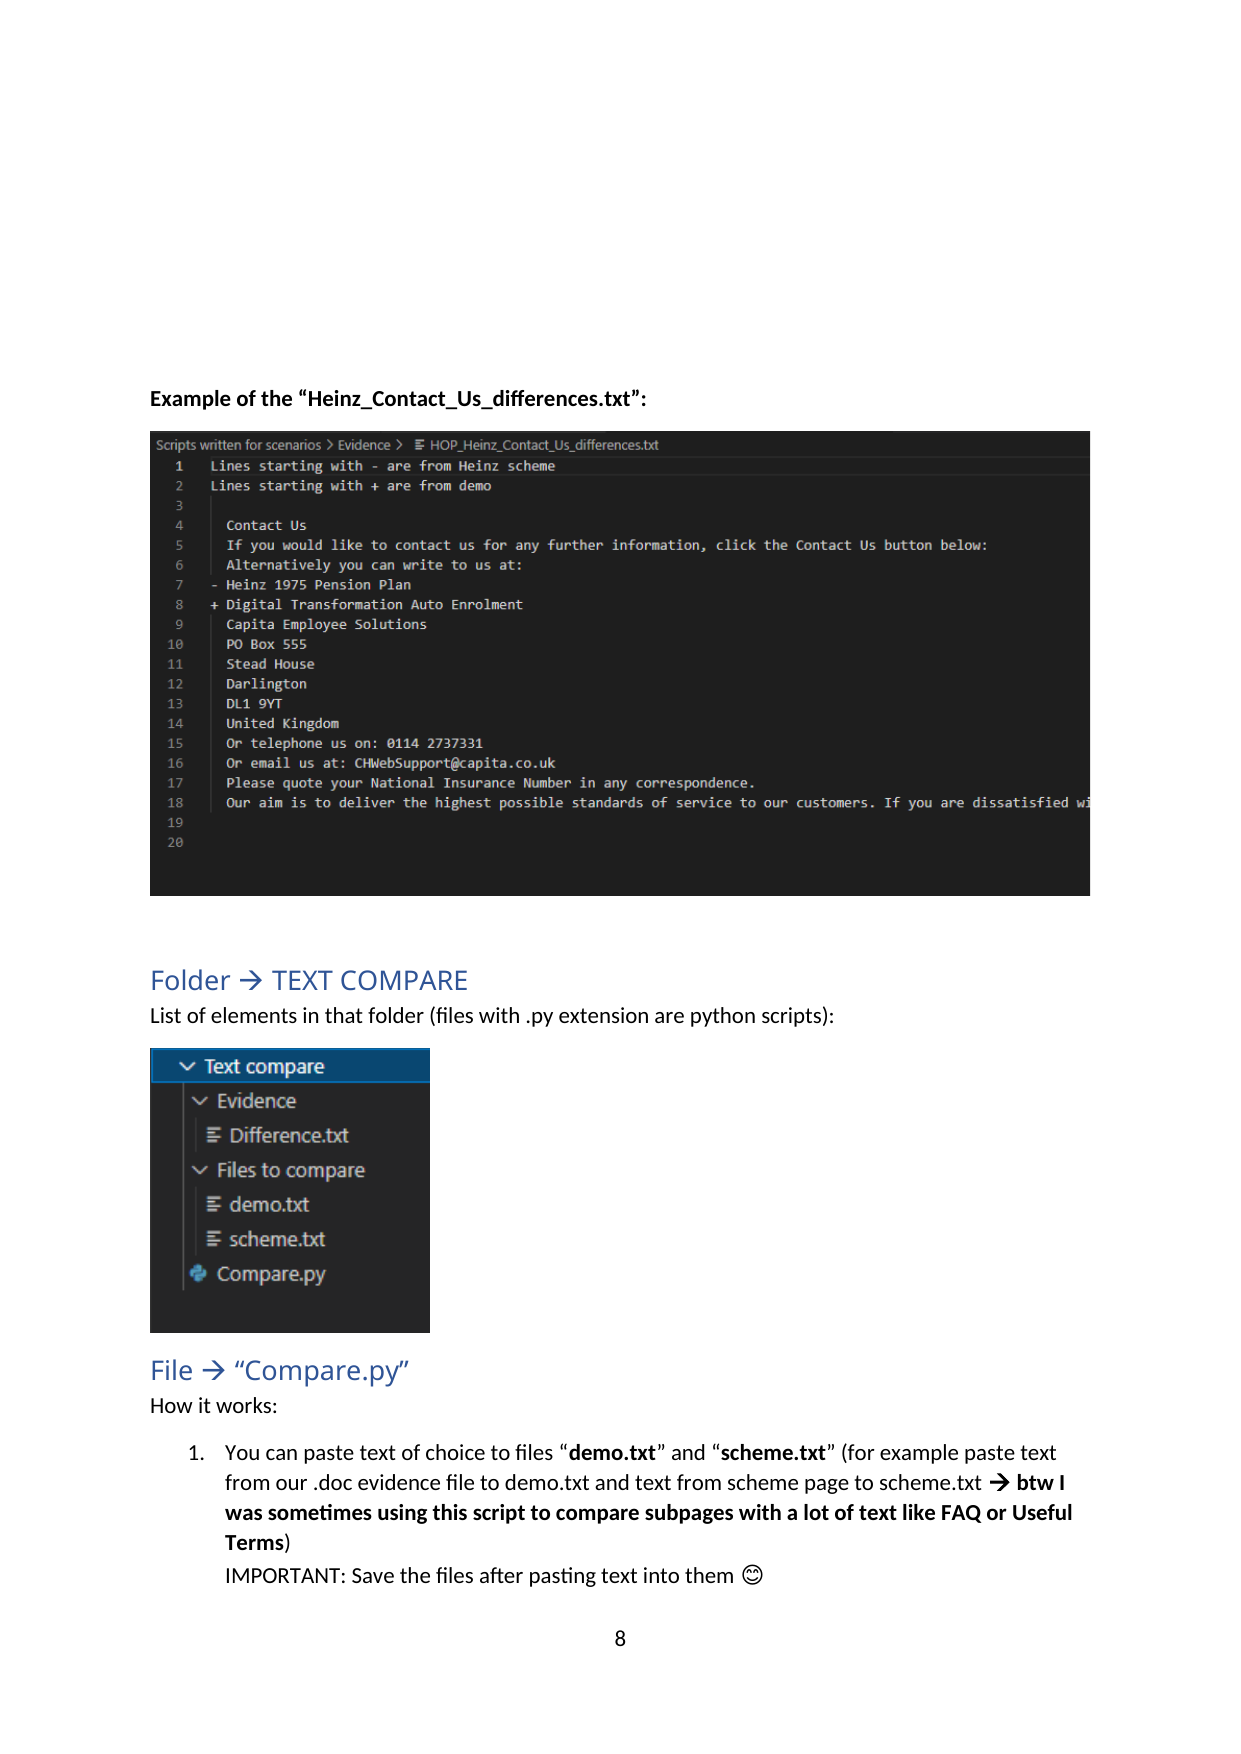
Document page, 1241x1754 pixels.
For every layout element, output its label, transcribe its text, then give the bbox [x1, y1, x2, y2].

list IMPORTANT: Save the files after pasting text into them [225, 1559, 1090, 1590]
subtitle Folder TEXT COMPARE [150, 961, 1090, 998]
picture [150, 1048, 430, 1333]
picture [150, 431, 1091, 896]
list You can paste text of choice to files “demo.txt” and “scheme.txt” (for example paste text from our .doc evidence file to demo.txt and text from scheme page to scheme.txt btw I was sometimes using this script to compare subpages with a lot of text like FAQ or Useful Terms) [187, 1438, 1090, 1557]
text List of elements in that folder (files with .py extension are python scripts): [150, 1001, 1090, 1029]
subtitle File “Compare.py” [150, 1351, 1090, 1388]
text Example of the “Heinz_Contact_Us_differences.txt”: [150, 384, 1090, 412]
text How it works: [150, 1391, 1090, 1419]
